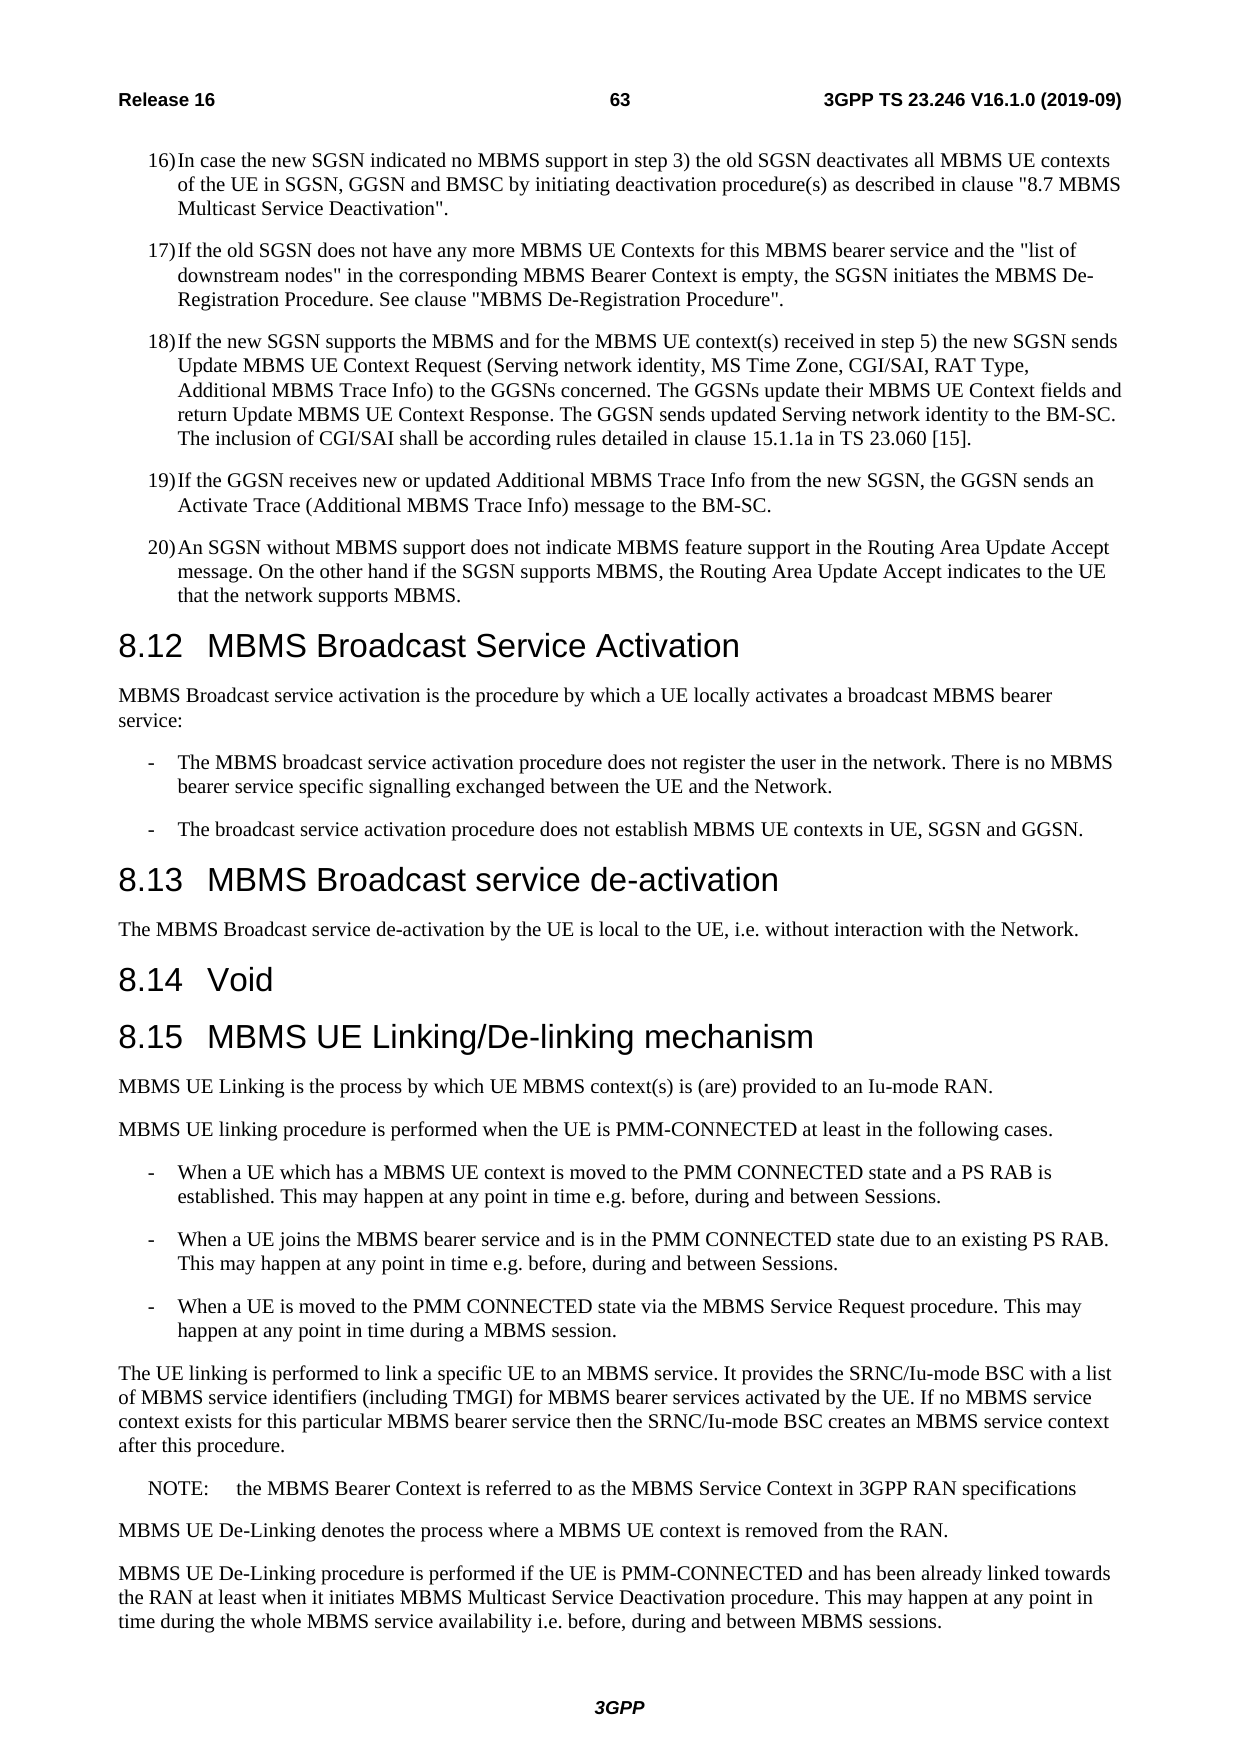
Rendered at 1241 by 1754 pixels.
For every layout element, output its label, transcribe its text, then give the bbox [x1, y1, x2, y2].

text 20) An SGSN without MBMS support does not indicate MBMS feature support in the Routing Area Update Accept message. On the other hand if the SGSN supports MBMS, the Routing Area Update Accept indicates to the UE that the network supports MBMS. [148, 535, 1122, 607]
text The MBMS Broadcast service de-activation by the UE is local to the UE, i.e. without interaction with the Network. [118, 917, 1122, 941]
text 16) In case the new SGSN indicated no MBMS support in step 3) the old SGSN deactivates all MBMS UE contexts of the UE in SGSN, GGSN and BMSC by initiating deactivation procedure(s) as described in clause "8.7 MBMS Multicast Service Deactivation". [148, 147, 1122, 220]
text MBMS UE linking procedure is performed when the UE is PMM-CONNECTED at least in the following cases. [118, 1117, 1122, 1141]
text - The MBMS broadcast service activation procedure does not register the user in the network. There is no MBMS bearer service specific signalling exchanged between the UE and the Network. [148, 750, 1122, 798]
subtitle 8.13 MBMS Broadcast service de-activation [118, 860, 1122, 898]
text NOTE: the MBMS Bearer Context is referred to as the MBMS Service Context in 3GPP RAN specifications [148, 1476, 1122, 1500]
text - When a UE joins the MBMS bearer service and is in the PMM CONNECTED state due to an existing PS RAB. This may happen at any point in time e.g. before, during and between Sessions. [148, 1227, 1122, 1275]
text - The broadcast service activation procedure does not establish MBMS UE contexts in UE, SGSN and GGSN. [148, 817, 1122, 841]
text - When a UE which has a MBMS UE context is moved to the PMM CONNECTED state and a PS RAB is established. This may happen at any point in time e.g. before, during and between Sessions. [148, 1160, 1122, 1208]
text The UE linking is performed to link a specific UE to an MBMS service. It provides the SRNC/Iu-mode BSC with a list of MBMS service identifiers (including TMGI) for MBMS bearer services activated by the UE. If no MBMS service context exists for this particular MBMS bearer service then the SRNC/Iu-mode BSC creates an MBMS service context after this procedure. [118, 1361, 1122, 1457]
text 17) If the old SGSN does not have any more MBMS UE Contexts for this MBMS bearer service and the "list of downstream nodes" in the corresponding MBMS Bearer Context is empty, the SGSN initiates the MBMS De-Registration Procedure. See clause "MBMS De-Registration Procedure". [148, 238, 1122, 311]
text 18) If the new SGSN supports the MBMS and for the MBMS UE context(s) received in step 5) the new SGSN sends Update MBMS UE Context Request (Serving network identity, MS Time Zone, CGI/SAI, RAT Type, Additional MBMS Trace Info) to the GGSNs concerned. The GGSNs update their MBMS UE Context fields and return Update MBMS UE Context Response. The GGSN sends updated Serving network identity to the BM-SC. The inclusion of CGI/SAI shall be according rules detailed in clause 15.1.1a in TS 23.060 [15]. [148, 329, 1122, 450]
text MBMS Broadcast service activation is the procedure by which a UE locally activates a broadcast MBMS bearer service: [118, 683, 1122, 732]
text - When a UE is moved to the PMM CONNECTED state via the MBMS Service Request procedure. This may happen at any point in time during a MBMS session. [148, 1294, 1122, 1342]
text 19) If the GGSN receives new or updated Additional MBMS Trace Info from the new SGSN, the GGSN sends an Activate Trace (Additional MBMS Trace Info) message to the BM-SC. [148, 468, 1122, 517]
subtitle 8.14 Void [118, 960, 1122, 998]
text MBMS UE De-Linking procedure is performed if the UE is PMM-CONNECTED and has been already linked towards the RAN at least when it initiates MBMS Multicast Service Deactivation procedure. This may happen at any point in time during the whole MBMS service availability i.e. before, during and between MBMS sessions. [118, 1561, 1122, 1633]
text MBMS UE Linking is the process by which UE MBMS context(s) is (are) provided to an Iu-mode RAN. [118, 1074, 1122, 1098]
subtitle 8.12 MBMS Broadcast Service Activation [118, 626, 1122, 665]
text MBMS UE De-Linking denotes the process where a MBMS UE context is removed from the RAN. [118, 1518, 1122, 1542]
subtitle 8.15 MBMS UE Linking/De-linking mechanism [118, 1017, 1122, 1056]
